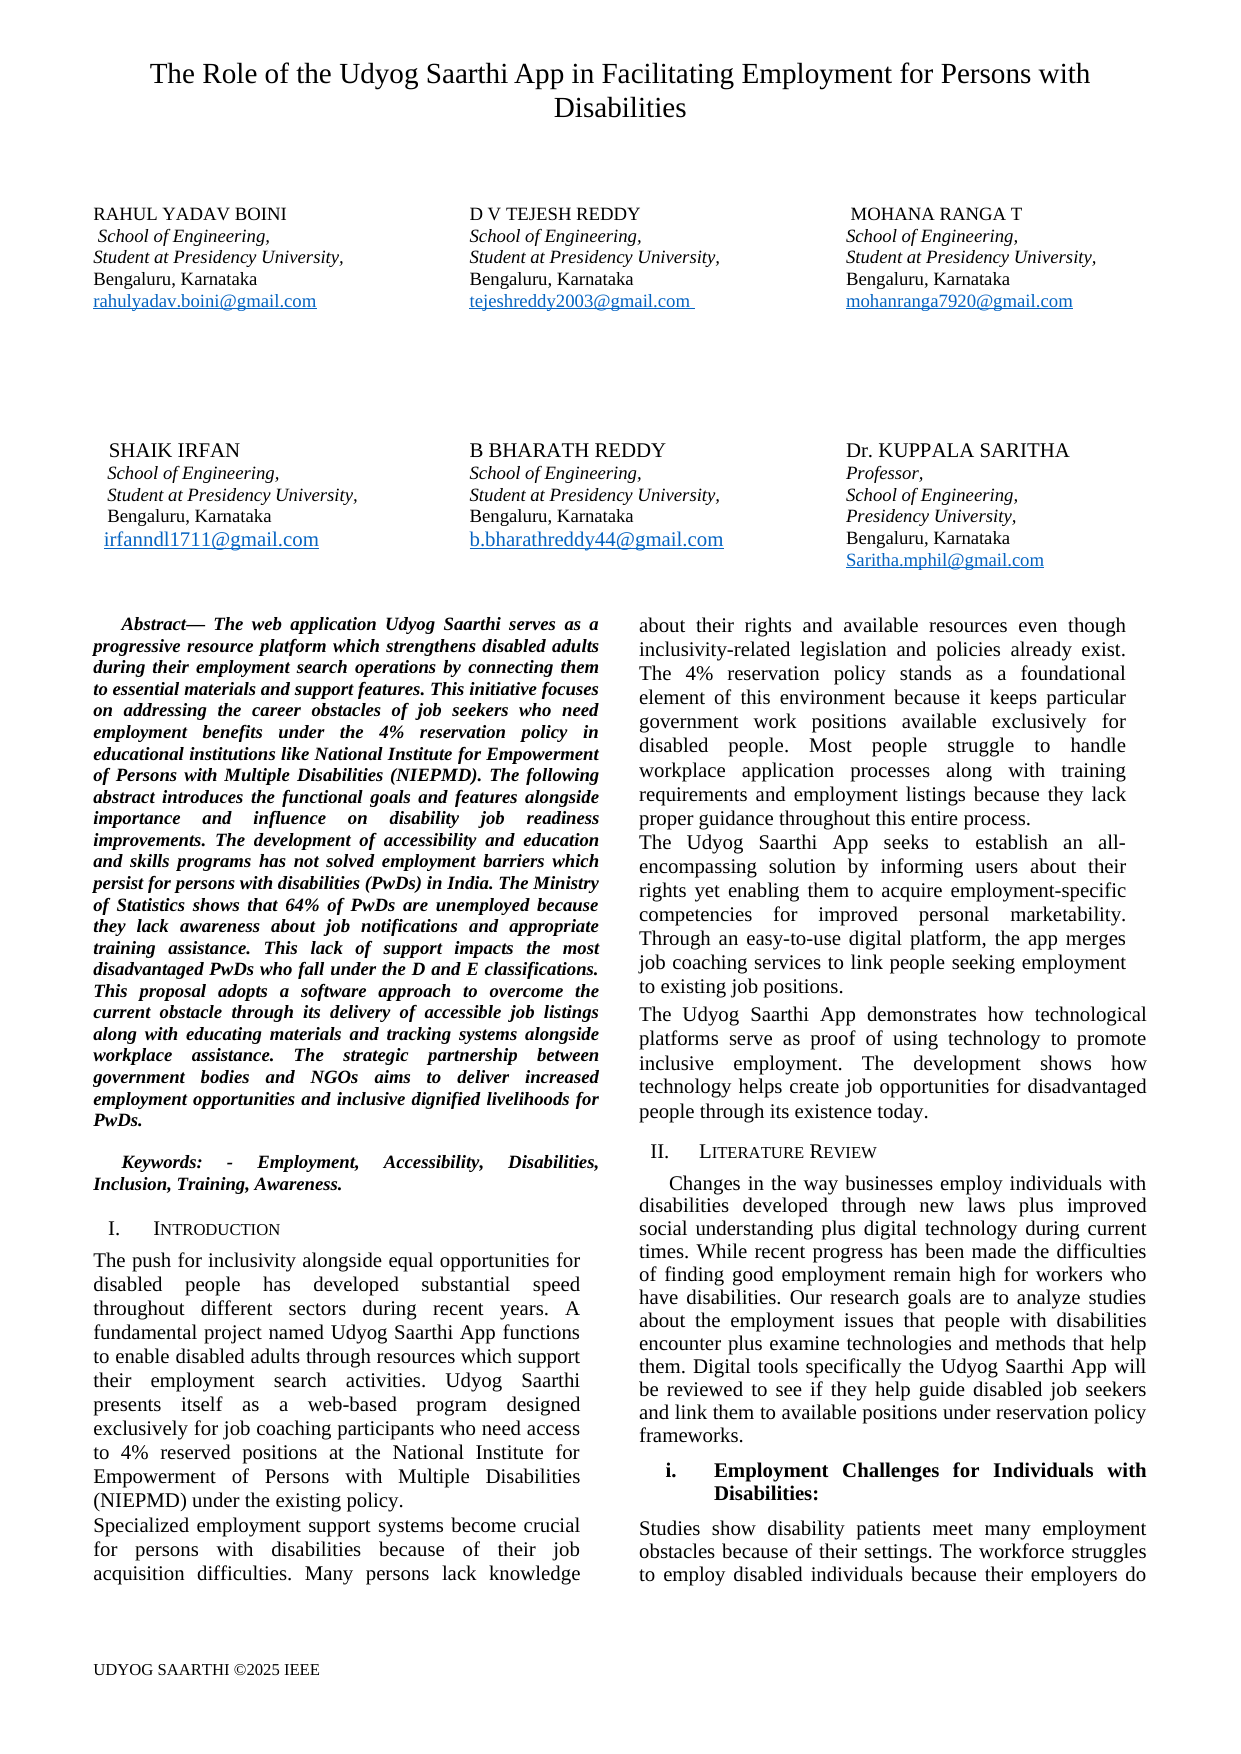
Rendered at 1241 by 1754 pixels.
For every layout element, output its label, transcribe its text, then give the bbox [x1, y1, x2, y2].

text Bengaluru, Karnataka [846, 527, 1147, 548]
text b.bharathreddy44@gmail.com [469, 527, 771, 551]
subtitle Introduction [91, 1215, 601, 1239]
text MOHANA RANGA T School of Engineering, Student at Presidency University, Bengaluru, Karnataka mohanranga7920@gmail.com [846, 203, 1147, 311]
text Bengaluru, Karnataka [469, 505, 771, 527]
text Keywords: - Employment, Accessibility, Disabilities, Inclusion, Training, Awareness. [93, 1151, 601, 1194]
text D V TEJESH REDDY School of Engineering, Student at Presidency University, Bengaluru, Karnataka tejeshreddy2003@gmail.com [469, 203, 771, 311]
subtitle Literature Review [637, 1139, 1147, 1163]
list Employment Challenges for Individuals with Disabilities: [676, 1459, 1147, 1505]
text School of Engineering, [93, 462, 394, 484]
text Specialized employment support systems become crucial for persons with disabilities because of their job acquisition difficulties. Many persons lack knowledge about their rights and available resources even though inclusivity-related legislation and policies already exist. The 4% reservation policy stands as a foundational element of this environment because it keeps particular government work positions available exclusively for disabled people. Most people struggle to handle workplace application processes along with training requirements and employment listings because they lack proper guidance throughout this entire process. [639, 613, 1127, 830]
text Presidency University, [846, 505, 1147, 527]
text SHAIK IRFAN [93, 438, 394, 462]
text Professor, [846, 462, 1147, 484]
text irfanndl1711@gmail.com [93, 527, 394, 551]
text School of Engineering, [846, 484, 1147, 505]
text Student at Presidency University, [93, 484, 394, 505]
text The Udyog Saarthi App seeks to establish an all-encompassing solution by informing users about their rights yet enabling them to acquire employment-specific competencies for improved personal marketability. Through an easy-to-use digital platform, the app merges job coaching services to link people seeking employment to existing job positions. [639, 830, 1127, 998]
text Saritha.mphil@gmail.com [846, 548, 1147, 570]
text Dr. KUPPALA SARITHA [846, 438, 1147, 462]
text Changes in the way businesses employ individuals with disabilities developed through new laws plus improved social understanding plus digital technology during current times. While recent progress has been made the difficulties of finding good employment remain high for workers who have disabilities. Our research goals are to analyze studies about the employment issues that people with disabilities encounter plus examine technologies and methods that help them. Digital tools specifically the Udyog Saarthi App will be reviewed to see if they help guide disabled job seekers and link them to available positions under reservation policy frameworks. [639, 1172, 1147, 1447]
text Student at Presidency University, [469, 484, 771, 505]
text The Udyog Saarthi App demonstrates how technological platforms serve as proof of using technology to promote inclusive employment. The development shows how technology helps create job opportunities for disadvantaged people through its existence today. [639, 1002, 1147, 1123]
text The push for inclusivity alongside equal opportunities for disabled people has developed substantial speed throughout different sectors during recent years. A fundamental project named Udyog Saarthi App functions to enable disabled adults through resources which support their employment search activities. Udyog Saarthi presents itself as a web-based program designed exclusively for job coaching participants who need access to 4% reserved positions at the National Institute for Empowerment of Persons with Multiple Disabilities (NIEPMD) under the existing policy. [93, 1248, 581, 1512]
text Bengaluru, Karnataka [93, 505, 394, 527]
title The Role of the Udyog Saarthi App in Facilitating Employment for Persons with Disabilities [93, 56, 1147, 123]
text School of Engineering, [469, 462, 771, 484]
text Abstract— The web application Udyog Saarthi serves as a progressive resource platform which strengthens disabled adults during their employment search operations by connecting them to essential materials and support features. This initiative focuses on addressing the career obstacles of job seekers who need employment benefits under the 4% reservation policy in educational institutions like National Institute for Empowerment of Persons with Multiple Disabilities (NIEPMD). The following abstract introduces the functional goals and features alongside importance and influence on disability job readiness improvements. The development of accessibility and education and skills programs has not solved employment barriers which persist for persons with disabilities (PwDs) in India. The Ministry of Statistics shows that 64% of PwDs are unemployed because they lack awareness about job notifications and appropriate training assistance. This lack of support impacts the most disadvantaged PwDs who fall under the D and E classifications. This proposal adopts a software approach to overcome the current obstacle through its delivery of accessible job listings along with educating materials and tracking systems alongside workplace assistance. The strategic partnership between government bodies and NGOs aims to deliver increased employment opportunities and inclusive dignified livelihoods for PwDs. [93, 613, 601, 1131]
text RAHUL YADAV BOINI School of Engineering, Student at Presidency University, Bengaluru, Karnataka rahulyadav.boini@gmail.com [93, 203, 394, 311]
text B BHARATH REDDY [469, 438, 771, 462]
